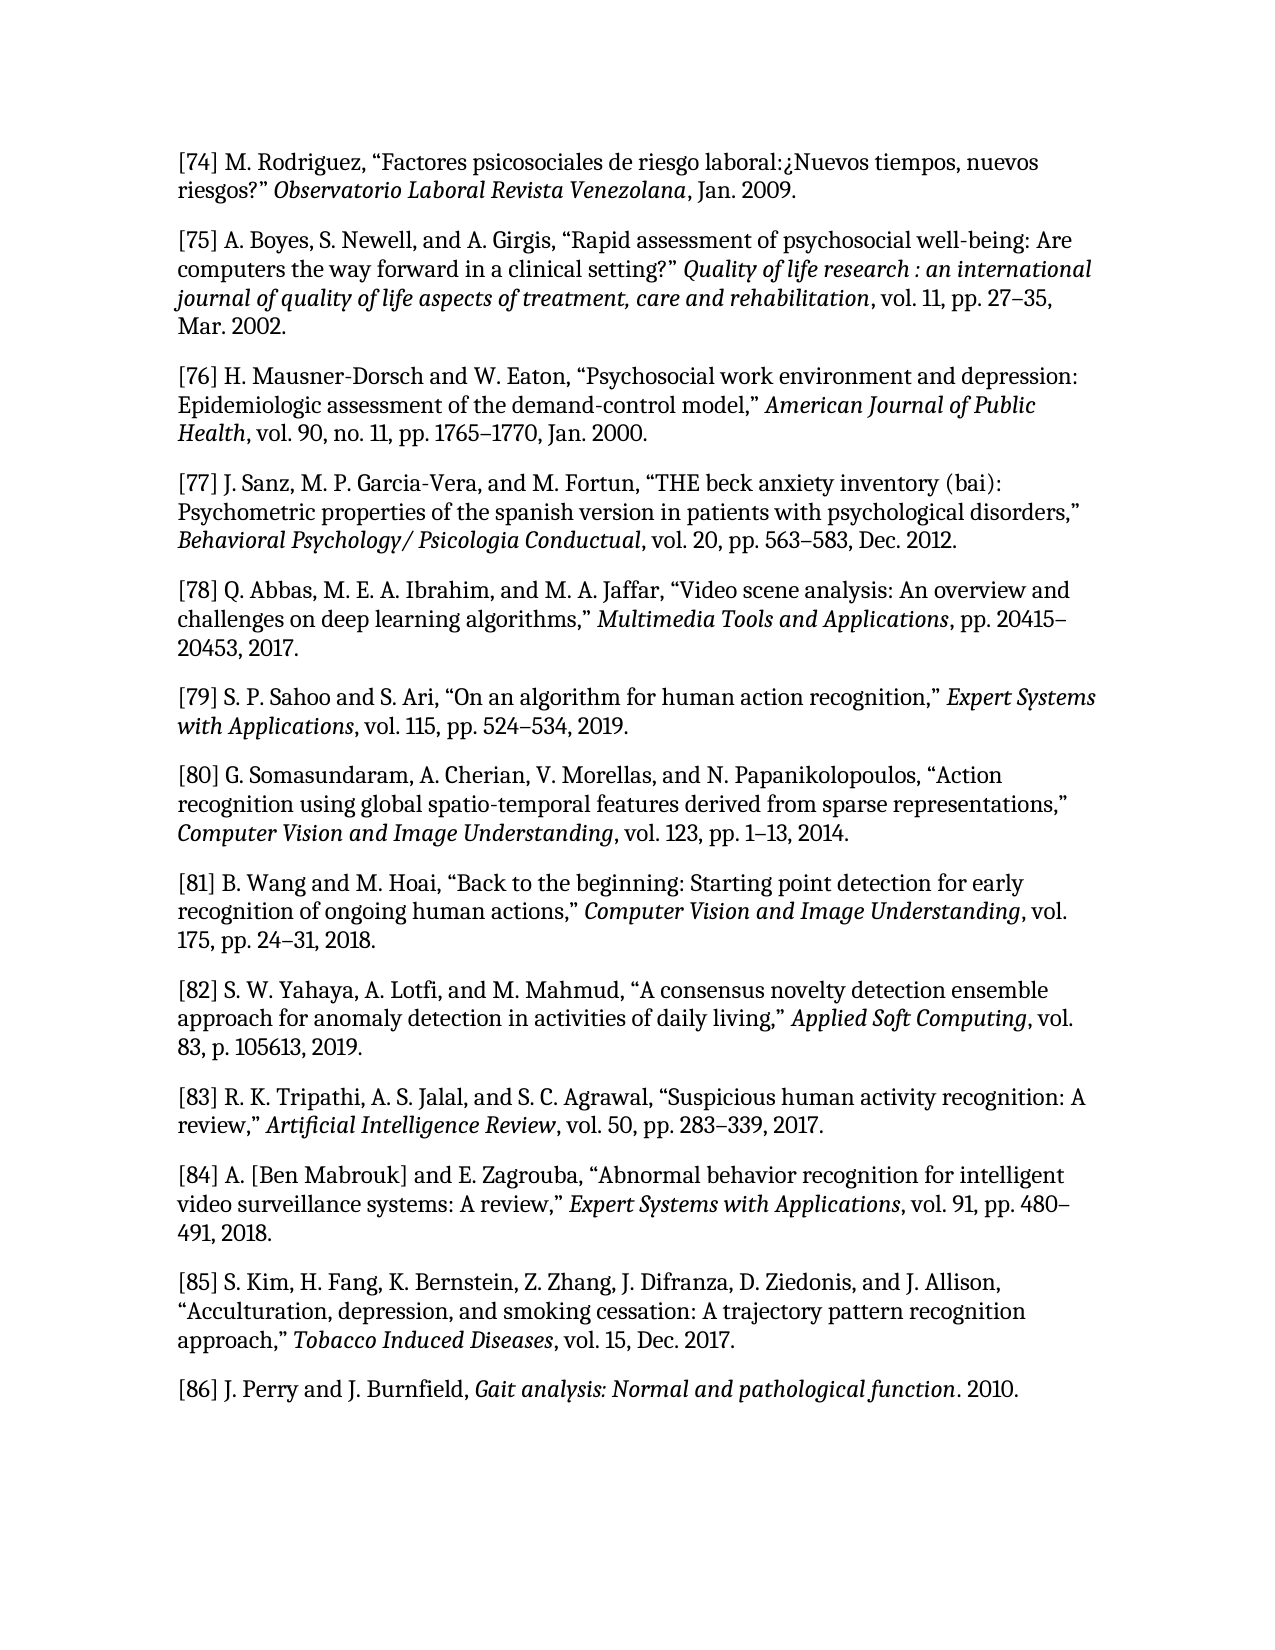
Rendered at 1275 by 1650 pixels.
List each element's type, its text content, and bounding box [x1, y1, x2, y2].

text [80] G. Somasundaram, A. Cherian, V. Morellas, and N. Papanikolopoulos, “Action recognition using global spatio-temporal features derived from sparse representations,” Computer Vision and Image Understanding, vol. 123, pp. 1–13, 2014. [177, 761, 1098, 848]
text [78] Q. Abbas, M. E. A. Ibrahim, and M. A. Jaffar, “Video scene analysis: An overview and challenges on deep learning algorithms,” Multimedia Tools and Applications, pp. 20415–20453, 2017. [177, 576, 1098, 662]
text [76] H. Mausner-Dorsch and W. Eaton, “Psychosocial work environment and depression: Epidemiologic assessment of the demand-control model,” American Journal of Public Health, vol. 90, no. 11, pp. 1765–1770, Jan. 2000. [177, 362, 1098, 448]
text [77] J. Sanz, M. P. Garcia-Vera, and M. Fortun, “THE beck anxiety inventory (bai): Psychometric properties of the spanish version in patients with psychological disorders,” Behavioral Psychology/ Psicologia Conductual, vol. 20, pp. 563–583, Dec. 2012. [177, 469, 1098, 555]
text [81] B. Wang and M. Hoai, “Back to the beginning: Starting point detection for early recognition of ongoing human actions,” Computer Vision and Image Understanding, vol. 175, pp. 24–31, 2018. [177, 868, 1098, 955]
text [82] S. W. Yahaya, A. Lotfi, and M. Mahmud, “A consensus novelty detection ensemble approach for anomaly detection in activities of daily living,” Applied Soft Computing, vol. 83, p. 105613, 2019. [177, 976, 1098, 1062]
text [75] A. Boyes, S. Newell, and A. Girgis, “Rapid assessment of psychosocial well-being: Are computers the way forward in a clinical setting?” Quality of life research : an international journal of quality of life aspects of treatment, care and rehabilitation, vol. 11, pp. 27–35, Mar. 2002. [177, 226, 1098, 341]
text [74] M. Rodriguez, “Factores psicosociales de riesgo laboral:¿Nuevos tiempos, nuevos riesgos?” Observatorio Laboral Revista Venezolana, Jan. 2009. [177, 148, 1098, 205]
text [84] A. [Ben Mabrouk] and E. Zagrouba, “Abnormal behavior recognition for intelligent video surveillance systems: A review,” Expert Systems with Applications, vol. 91, pp. 480–491, 2018. [177, 1161, 1098, 1247]
text [86] J. Perry and J. Burnfield, Gait analysis: Normal and pathological function. 2010. [177, 1375, 1098, 1404]
text [83] R. K. Tripathi, A. S. Jalal, and S. C. Agrawal, “Suspicious human activity recognition: A review,” Artificial Intelligence Review, vol. 50, pp. 283–339, 2017. [177, 1083, 1098, 1140]
text [85] S. Kim, H. Fang, K. Bernstein, Z. Zhang, J. Difranza, D. Ziedonis, and J. Allison, “Acculturation, depression, and smoking cessation: A trajectory pattern recognition approach,” Tobacco Induced Diseases, vol. 15, Dec. 2017. [177, 1268, 1098, 1354]
text [79] S. P. Sahoo and S. Ari, “On an algorithm for human action recognition,” Expert Systems with Applications, vol. 115, pp. 524–534, 2019. [177, 683, 1098, 741]
